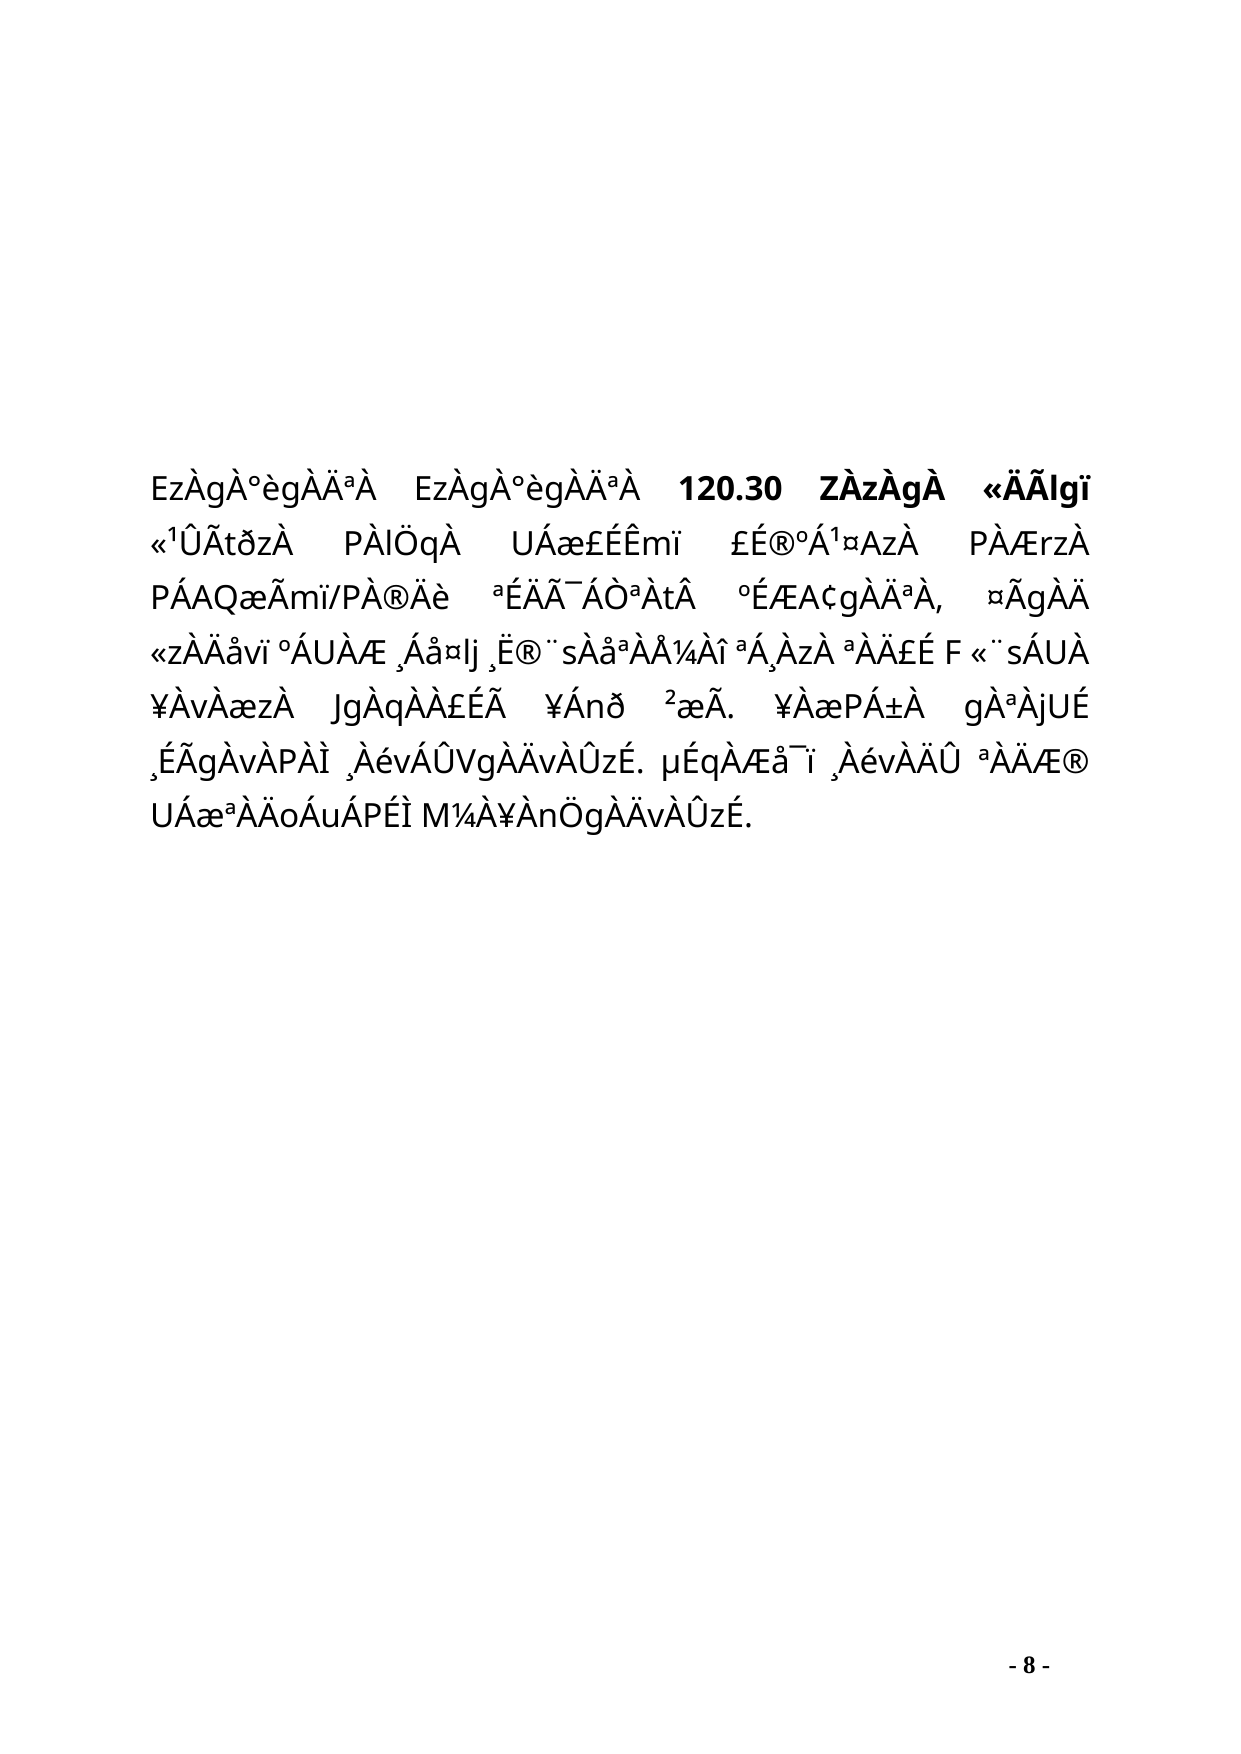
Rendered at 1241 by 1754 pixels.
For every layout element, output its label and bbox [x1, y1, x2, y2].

text [150, 465, 1090, 837]
